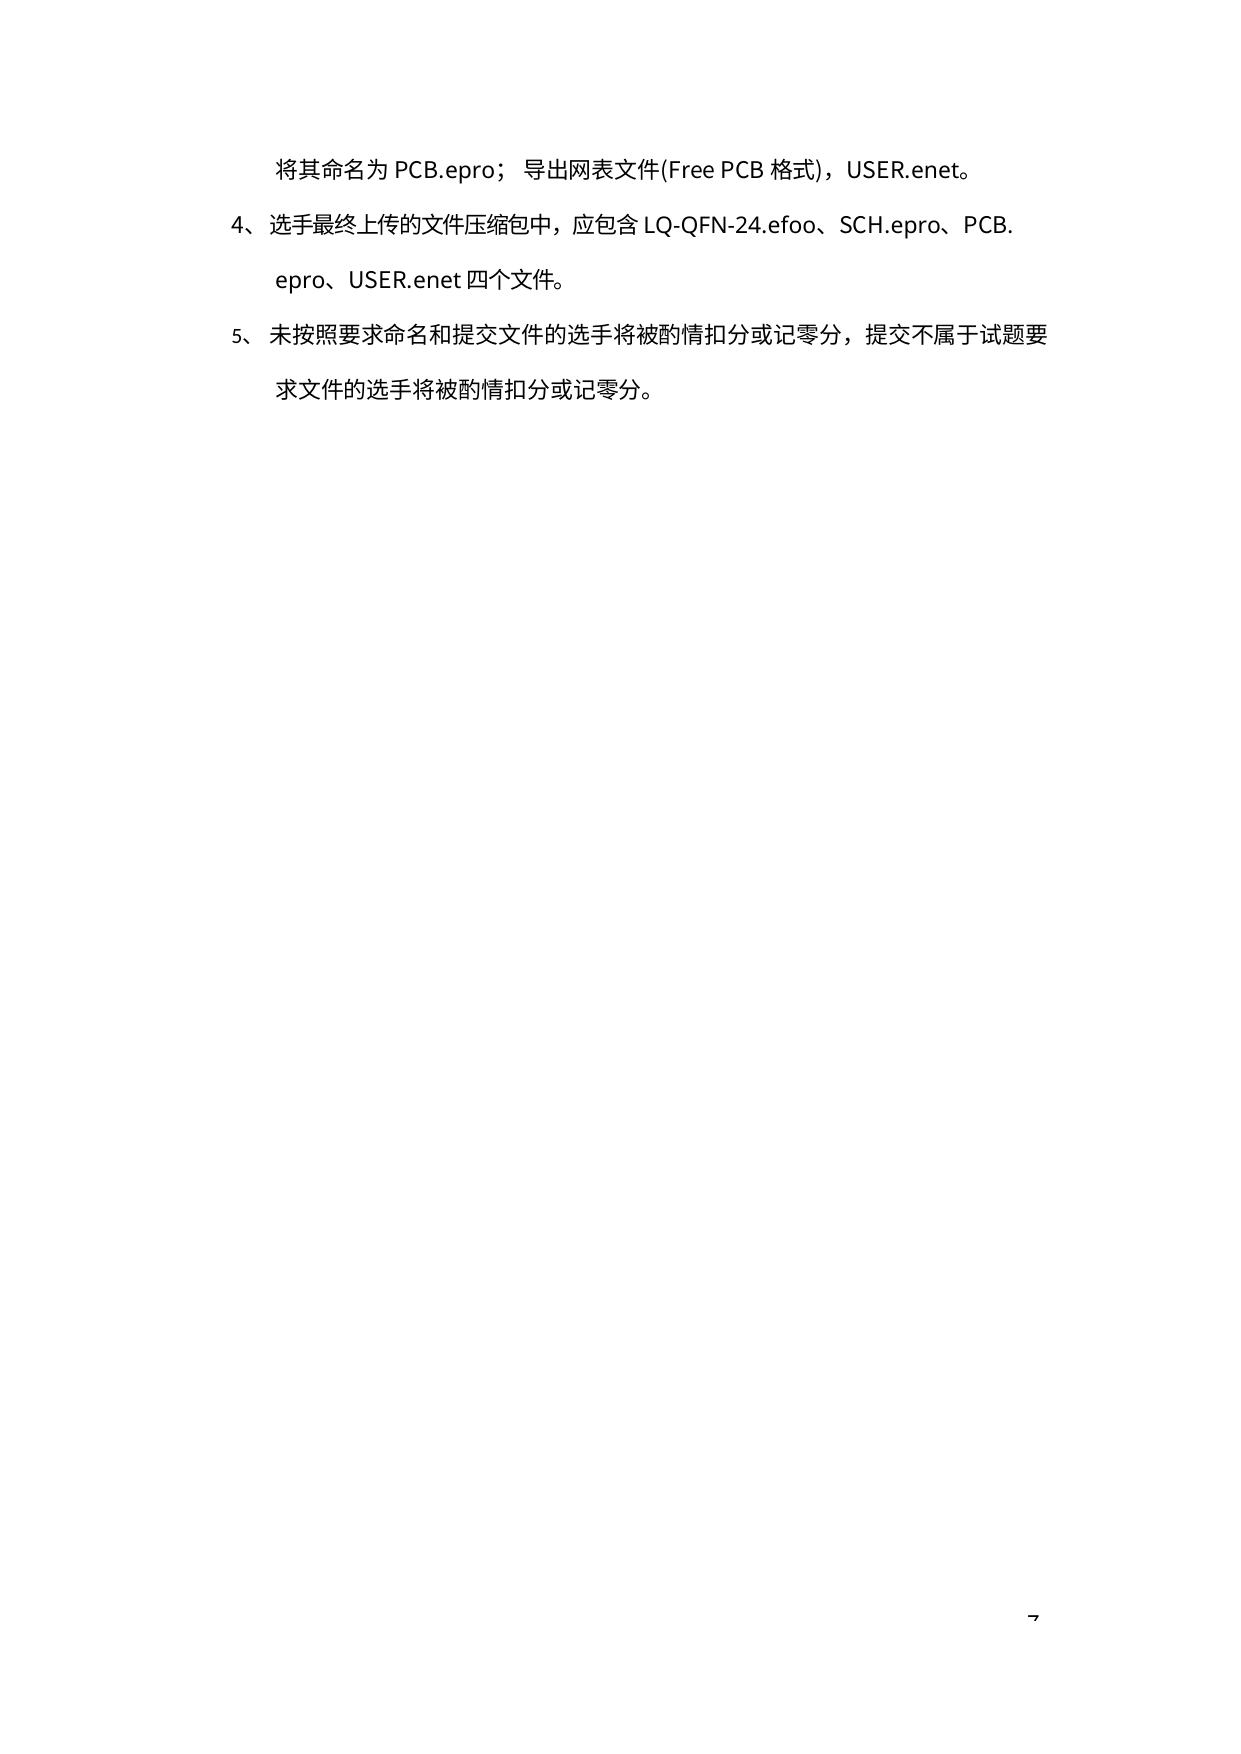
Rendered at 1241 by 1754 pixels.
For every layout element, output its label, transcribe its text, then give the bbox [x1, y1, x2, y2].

text 4、 选手最终上传的文件压缩包中，应包含 LQ-QFN-24.efoo、SCH.epro、PCB.epro、USER.enet 四个文件。 [231, 207, 1064, 295]
text 5、 未按照要求命名和提交文件的选手将被酌情扣分或记零分，提交不属于试题要求文件的选手将被酌情扣分或记零分。 [231, 317, 1058, 405]
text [231, 152, 1059, 185]
